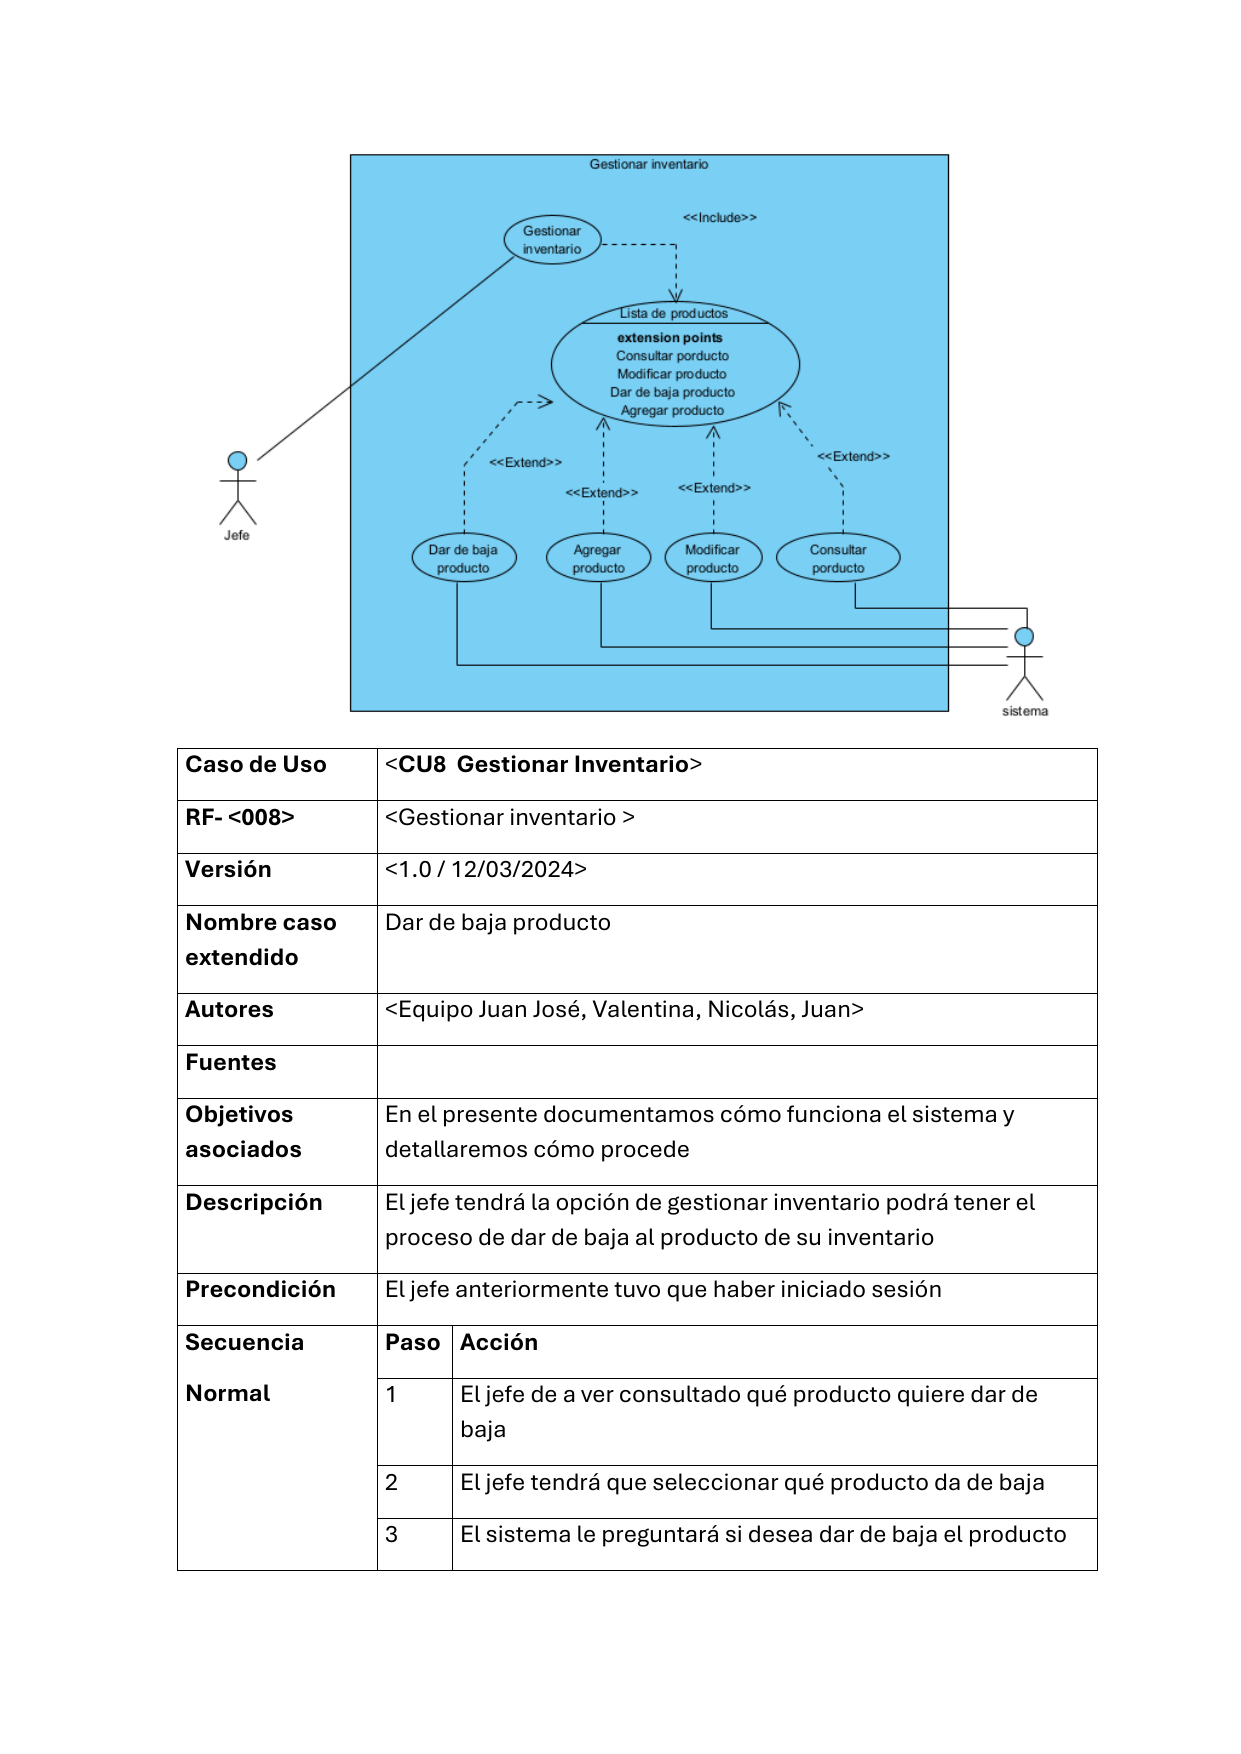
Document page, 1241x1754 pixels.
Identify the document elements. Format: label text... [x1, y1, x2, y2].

picture [177, 147, 1063, 729]
table_header <CU8 Gestionar Inventario> [378, 749, 1097, 800]
table_cell RF- <008> [178, 801, 377, 853]
table_cell El jefe tendrá la opción de gestionar inventario podrá tener el proceso de dar de baja al producto de su inventario [378, 1186, 1097, 1273]
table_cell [453, 1519, 1097, 1570]
table_cell 2 [378, 1466, 452, 1518]
table_cell Nombre caso extendido [178, 906, 377, 993]
table_cell Descripción [178, 1186, 377, 1273]
table_cell Secuencia Normal [178, 1326, 377, 1570]
table_cell [378, 1046, 1097, 1098]
table_header Caso de Uso [178, 749, 377, 800]
table_cell <1.0 / 12/03/2024> [378, 854, 1097, 905]
table_cell <Equipo Juan José, Valentina, Nicolás, Juan> [378, 994, 1097, 1045]
table_cell Fuentes [178, 1046, 377, 1098]
table_cell Acción [453, 1326, 1097, 1378]
table_cell El jefe anteriormente tuvo que haber iniciado sesión [378, 1274, 1097, 1325]
table_cell <Gestionar inventario > [378, 801, 1097, 853]
table_cell 1 [378, 1379, 452, 1465]
table_cell El jefe tendrá que seleccionar qué producto da de baja [453, 1466, 1097, 1518]
table_cell Dar de baja producto [378, 906, 1097, 993]
table_cell Autores [178, 994, 377, 1045]
table_cell Objetivos asociados [178, 1099, 377, 1185]
table_cell El jefe de a ver consultado qué producto quiere dar de baja [453, 1379, 1097, 1465]
table_cell En el presente documentamos cómo funciona el sistema y detallaremos cómo procede [378, 1099, 1097, 1185]
table_cell Precondición [178, 1274, 377, 1325]
table_cell 3 [378, 1519, 452, 1570]
table_cell Versión [178, 854, 377, 905]
table_cell Paso [378, 1326, 452, 1378]
